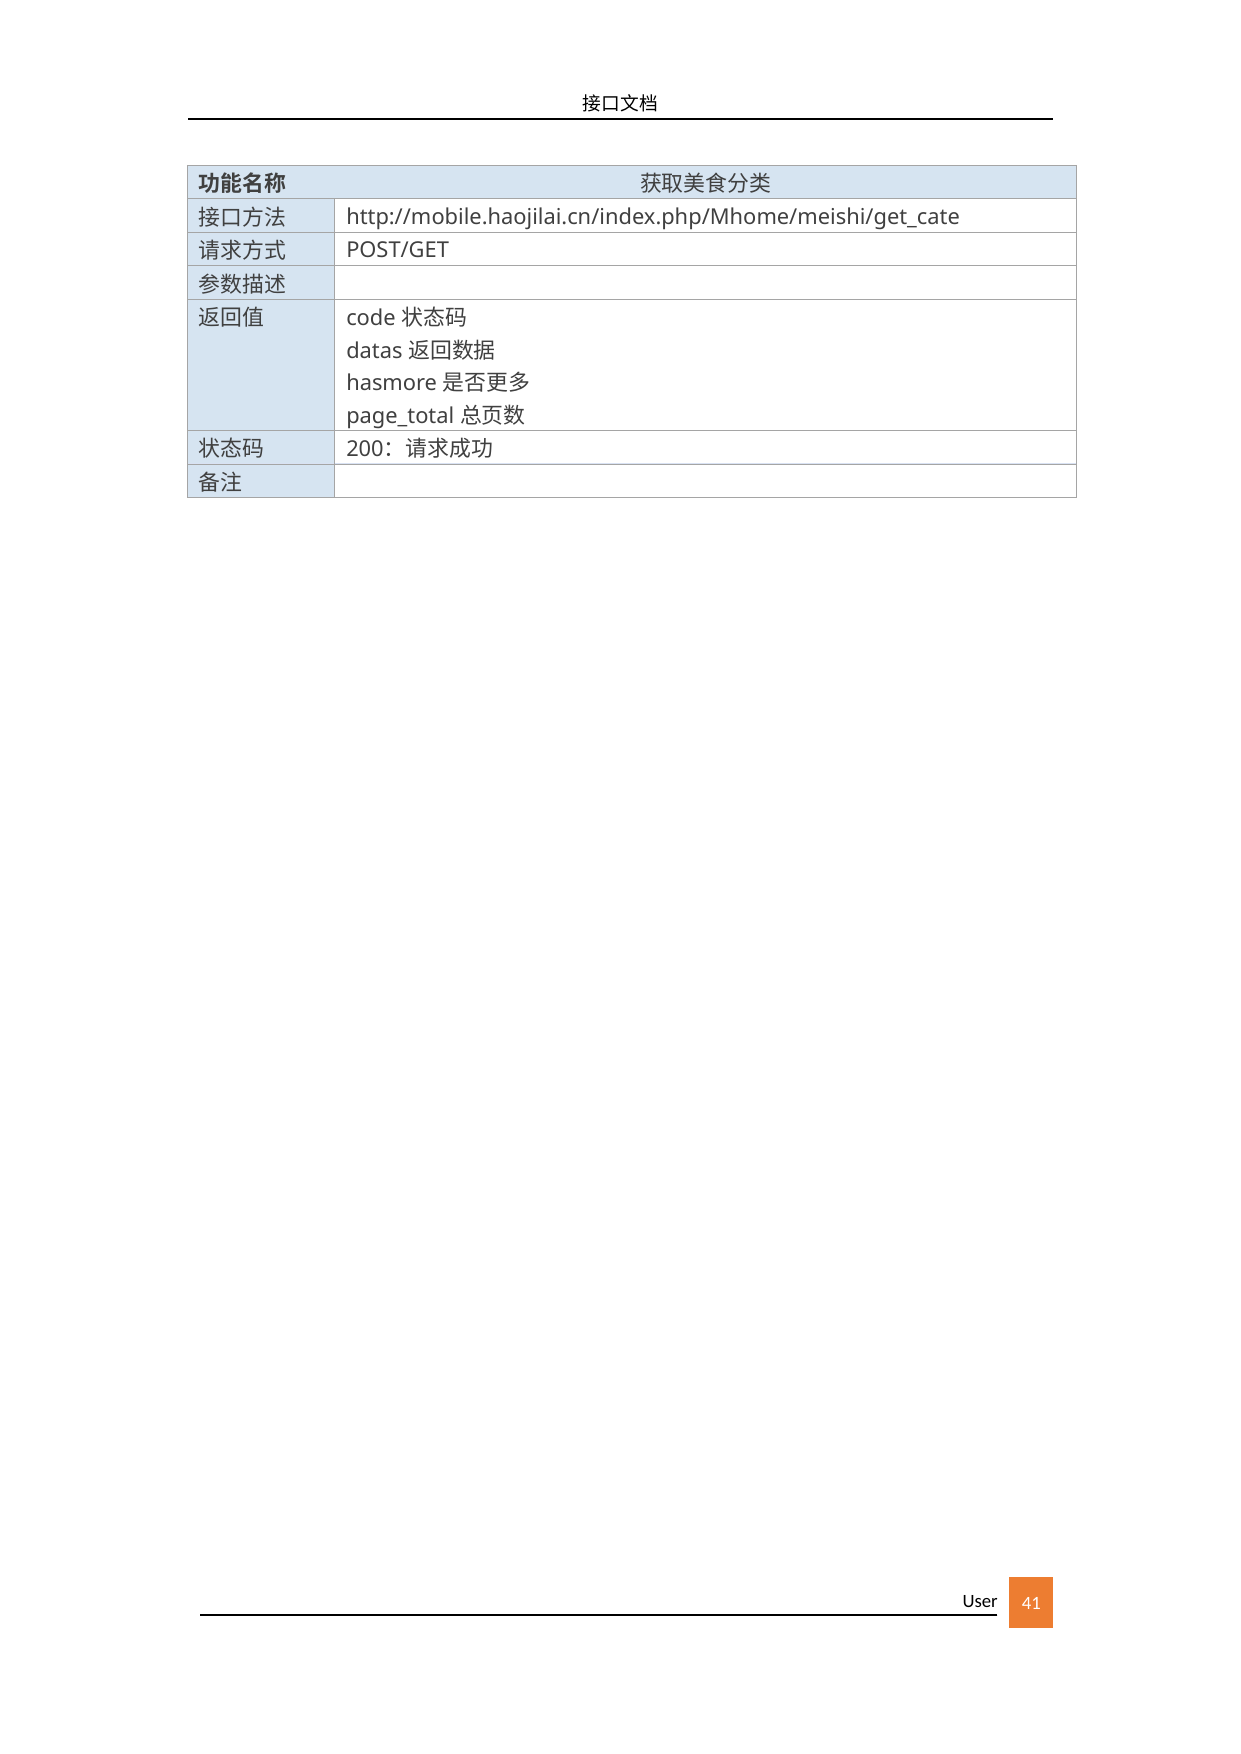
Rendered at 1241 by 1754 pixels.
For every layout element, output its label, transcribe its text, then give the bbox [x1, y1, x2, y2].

table_cell 200：请求成功 [335, 431, 1076, 463]
table_cell code 状态码 datas 返回数据 hasmore 是否更多 page_total 总页数 [335, 300, 1076, 430]
table_cell 状态码 [188, 431, 334, 463]
table_cell POST/GET [335, 233, 1076, 265]
table_cell [335, 465, 1076, 497]
table_cell 备注 [188, 465, 334, 497]
table_cell 接口方法 [188, 199, 334, 232]
table_header 功能名称 [188, 166, 335, 198]
table_cell [335, 266, 1076, 299]
table_cell http://mobile.haojilai.cn/index.php/Mhome/meishi/get_cate [335, 199, 1076, 232]
table_cell 返回值 [188, 300, 334, 430]
table_header 获取美食分类 [335, 166, 1076, 198]
table_cell 请求方式 [188, 233, 334, 265]
table_cell 参数描述 [188, 266, 334, 299]
